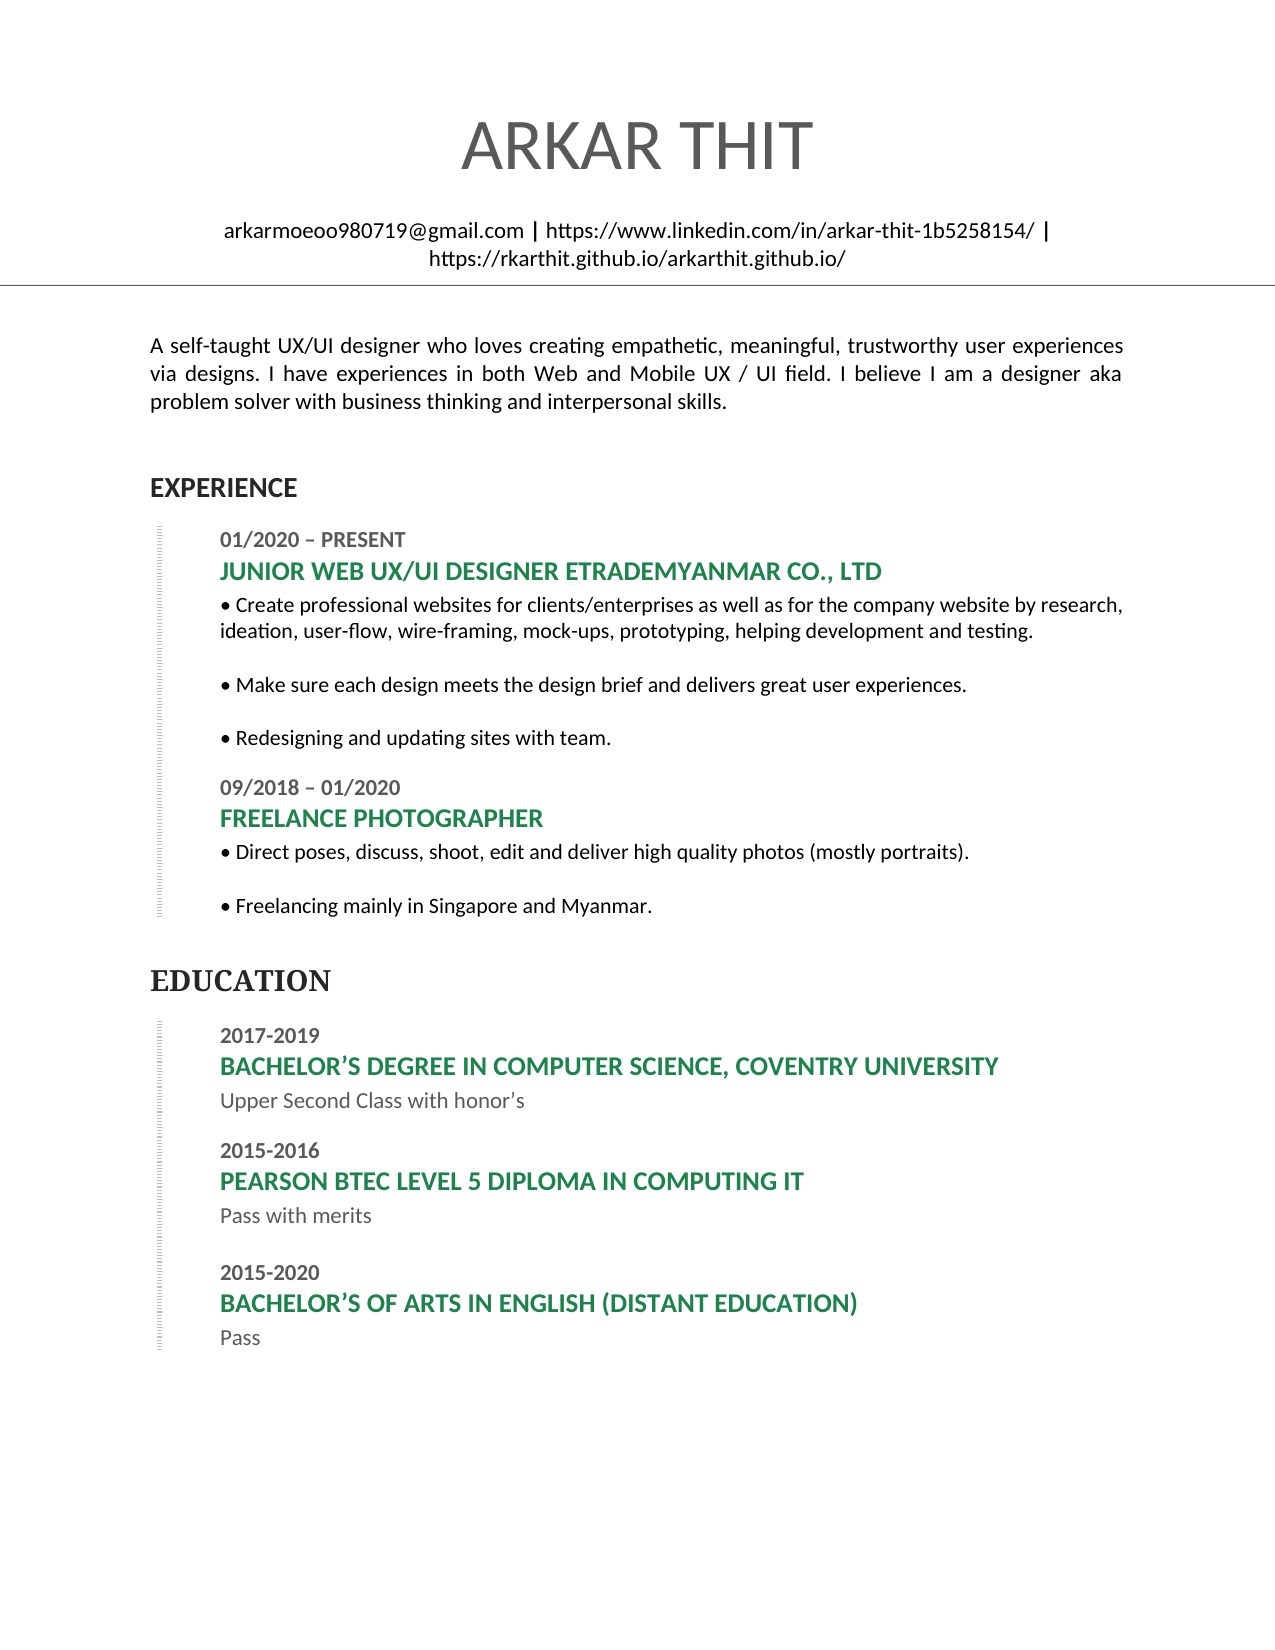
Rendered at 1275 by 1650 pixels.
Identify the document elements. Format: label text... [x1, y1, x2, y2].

table_cell 2015-2016 Pearson BTEC level 5 Diploma in Computing IT Pass with merits 2015-2020 BACHELOR’S OF ARTS IN ENGLISH (Distant education) Pass [160, 1114, 1125, 1351]
table_cell 09/2018 – 01/2020 FREELANCE PHOTOGRAPHER • Direct poses, discuss, shoot, edit and deliver high quality photos (mostly portraits). • Freelancing mainly in Singapore and Myanmar. [160, 751, 1125, 918]
table_header Arkar thit arkarmoeoo980719@gmail.com | https://www.linkedin.com/in/arkar-thit-1b5258154/ | https://rkarthit.github.io/arkarthit.github.io/ [150, 99, 1125, 286]
table_header 01/2020 – PRESENT Junior Web UX/UI Designer eTrademyanmar co., LTD • Create professional websites for clients/enterprises as well as for the company website by research, ideation, user-flow, wire-framing, mock-ups, prototyping, helping development and testing. • Make sure each design meets the design brief and delivers great user experiences. • Redesigning and updating sites with team. [160, 526, 1125, 751]
table_header 2017-2019 bACHELOR’S DEGREE in computer science, cOVENTRY UNIVERSITY Upper Second Class with honor’s [160, 1021, 1125, 1114]
table_cell A self-taught UX/UI designer who loves creating empathetic, meaningful, trustworthy user experiences via designs. I have experiences in both Web and Mobile UX / UI field. I believe I am a designer aka problem solver with business thinking and interpersonal skills. [150, 286, 1125, 427]
